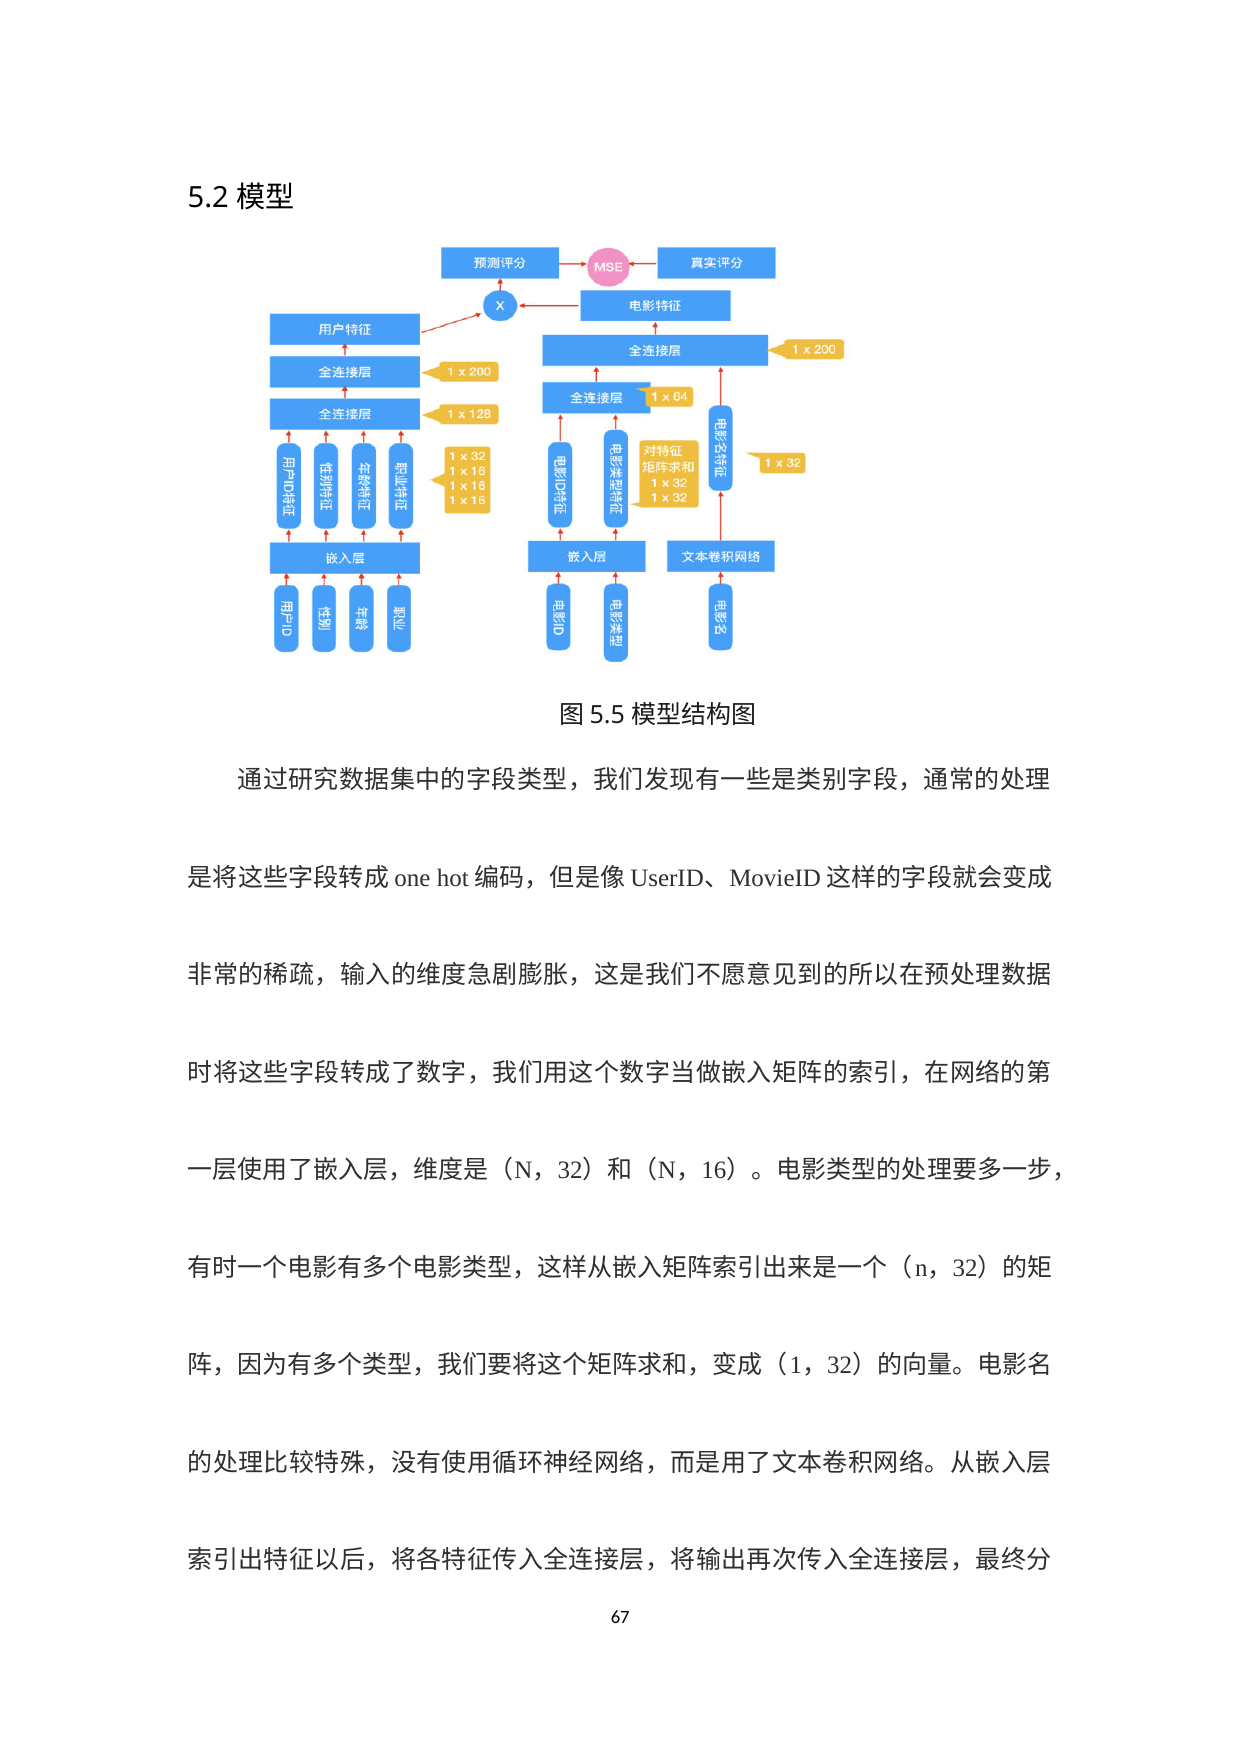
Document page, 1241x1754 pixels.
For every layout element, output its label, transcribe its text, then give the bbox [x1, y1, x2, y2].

subtitle 5.2 模型 [187, 162, 1053, 227]
picture [250, 246, 863, 663]
text 图5.5 模型结构图 [262, 680, 1053, 745]
